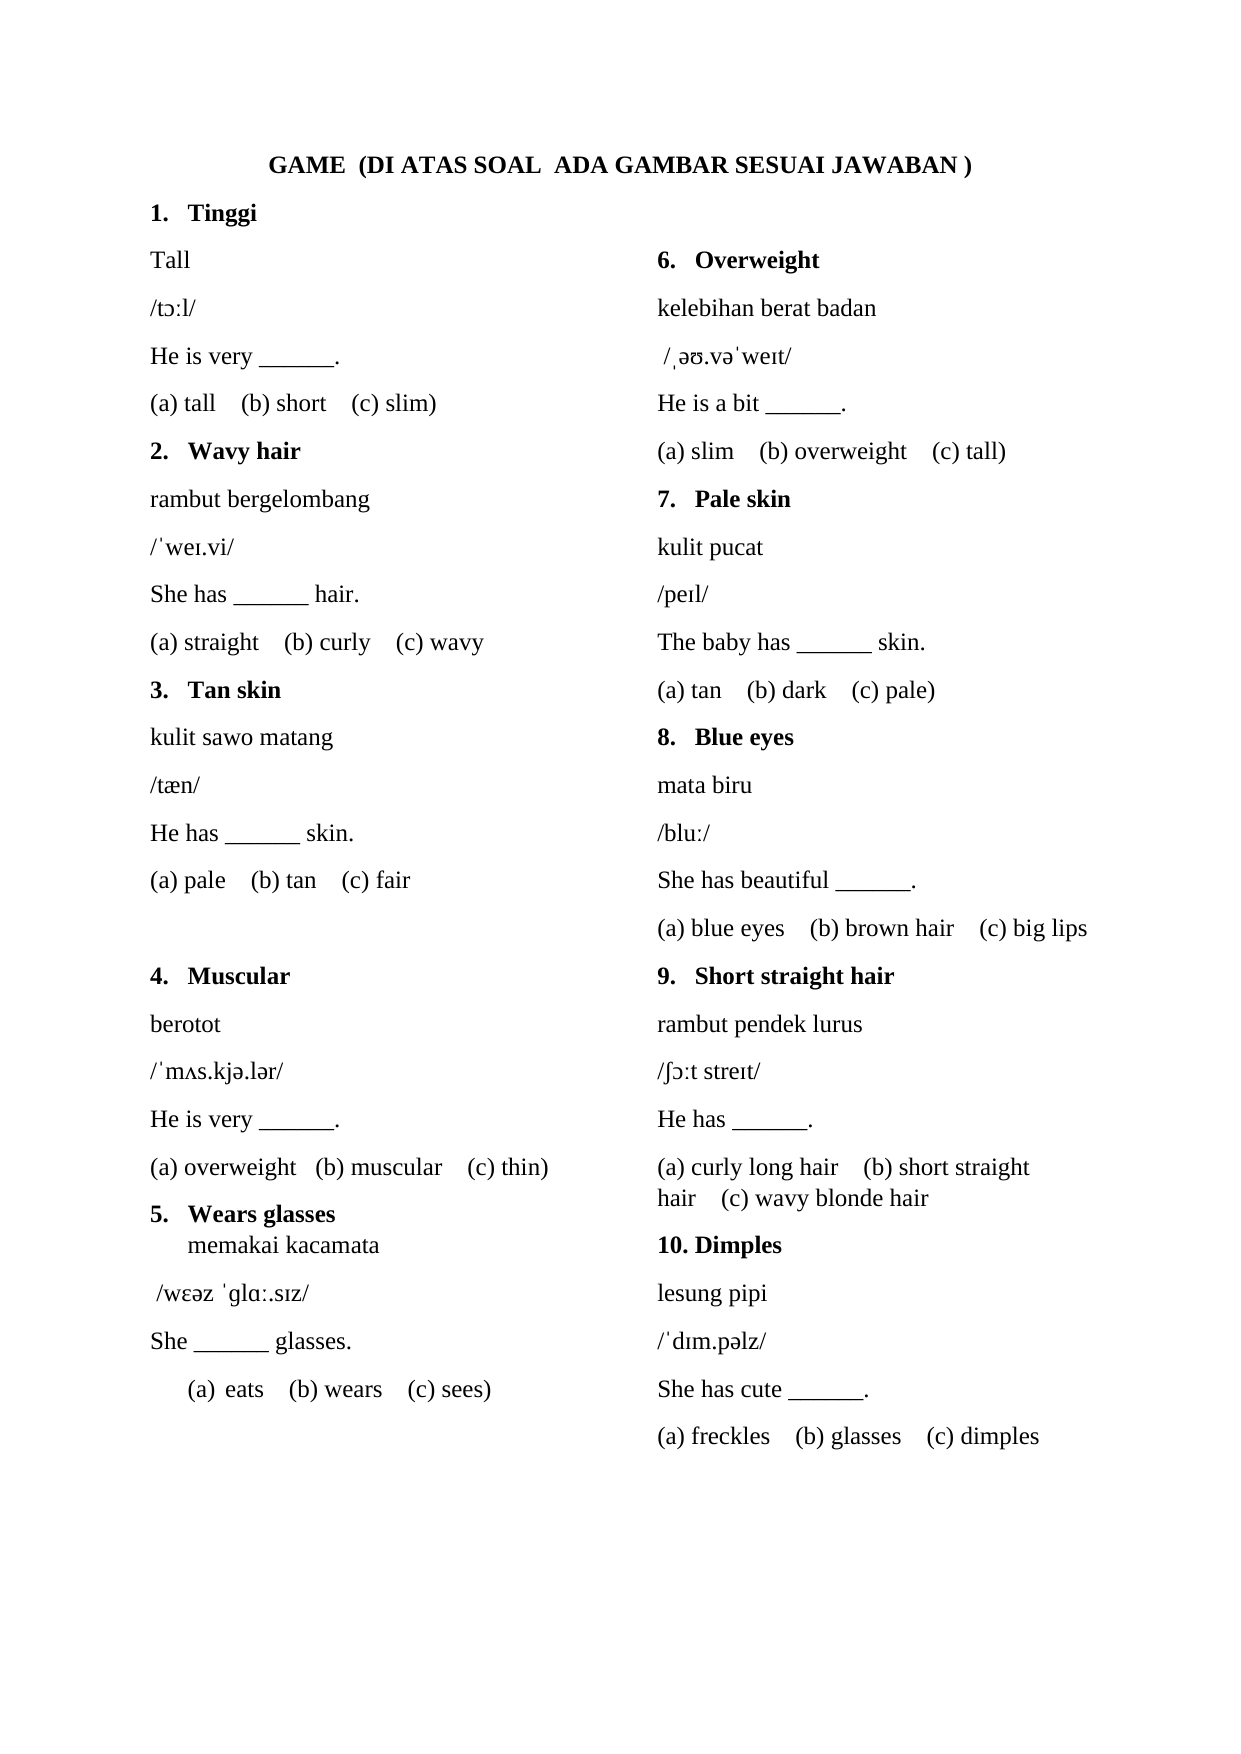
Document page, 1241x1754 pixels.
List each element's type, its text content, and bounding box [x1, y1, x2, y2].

text /ˌəʊ.vəˈweɪt/ [657, 341, 1090, 369]
text /ˈmʌs.kjə.lər/ [150, 1056, 583, 1085]
text rambut bergelombang [150, 484, 583, 513]
text He is very ______. [150, 1104, 583, 1133]
text (a) blue eyes (b) brown hair (c) big lips [657, 913, 1090, 942]
text kelebihan berat badan [657, 293, 1090, 322]
text He has ______ skin. [150, 818, 583, 847]
list Dimples [657, 1231, 1090, 1259]
list Tan skin [150, 675, 583, 703]
text /bluː/ [657, 818, 1090, 847]
list Wears glasses [150, 1199, 583, 1228]
list Pale skin [657, 484, 1090, 513]
text The baby has ______ skin. [657, 627, 1090, 656]
text She ______ glasses. [150, 1326, 583, 1355]
text Tall [150, 245, 583, 274]
list Muscular [150, 961, 583, 990]
text kulit pucat [657, 532, 1090, 560]
text (a) straight (b) curly (c) wavy [150, 627, 583, 656]
text /tɔːl/ [150, 293, 583, 322]
text /tæn/ [150, 770, 583, 799]
text /ˈdɪm.pəlz/ [657, 1326, 1090, 1355]
text berotot [150, 1009, 583, 1037]
text She has cute ______. [657, 1374, 1090, 1402]
list Short straight hair [657, 961, 1090, 990]
text mata biru [657, 770, 1090, 799]
text He is very ______. [150, 341, 583, 369]
list Wavy hair [150, 436, 583, 465]
text (a) pale (b) tan (c) fair [150, 866, 583, 894]
text /wɛəz ˈɡlɑː.sɪz/ [150, 1278, 583, 1307]
text He is a bit ______. [657, 388, 1090, 417]
text kulit sawo matang [150, 722, 583, 751]
text She has ______ hair. [150, 579, 583, 608]
text (a) freckles (b) glasses (c) dimples [657, 1421, 1090, 1450]
list Tinggi [150, 198, 583, 226]
text (a) curly long hair (b) short straight hair (c) wavy blonde hair [657, 1152, 1090, 1212]
text (a) tan (b) dark (c) pale) [657, 675, 1090, 703]
text /ˈweɪ.vi/ [150, 532, 583, 560]
list Overweight [657, 245, 1090, 274]
text (a) tall (b) short (c) slim) [150, 388, 583, 417]
list memakai kacamata [187, 1231, 583, 1259]
list eats (b) wears (c) sees) [187, 1374, 583, 1402]
text (a) slim (b) overweight (c) tall) [657, 436, 1090, 465]
text rambut pendek lurus [657, 1009, 1090, 1037]
text /ʃɔːt streɪt/ [657, 1056, 1090, 1085]
text GAME (DI ATAS SOAL ADA GAMBAR SESUAI JAWABAN ) [150, 150, 1090, 179]
text (a) overweight (b) muscular (c) thin) [150, 1152, 583, 1181]
list Blue eyes [657, 722, 1090, 751]
text /peɪl/ [657, 579, 1090, 608]
text He has ______. [657, 1104, 1090, 1133]
text lesung pipi [657, 1278, 1090, 1307]
text She has beautiful ______. [657, 866, 1090, 894]
